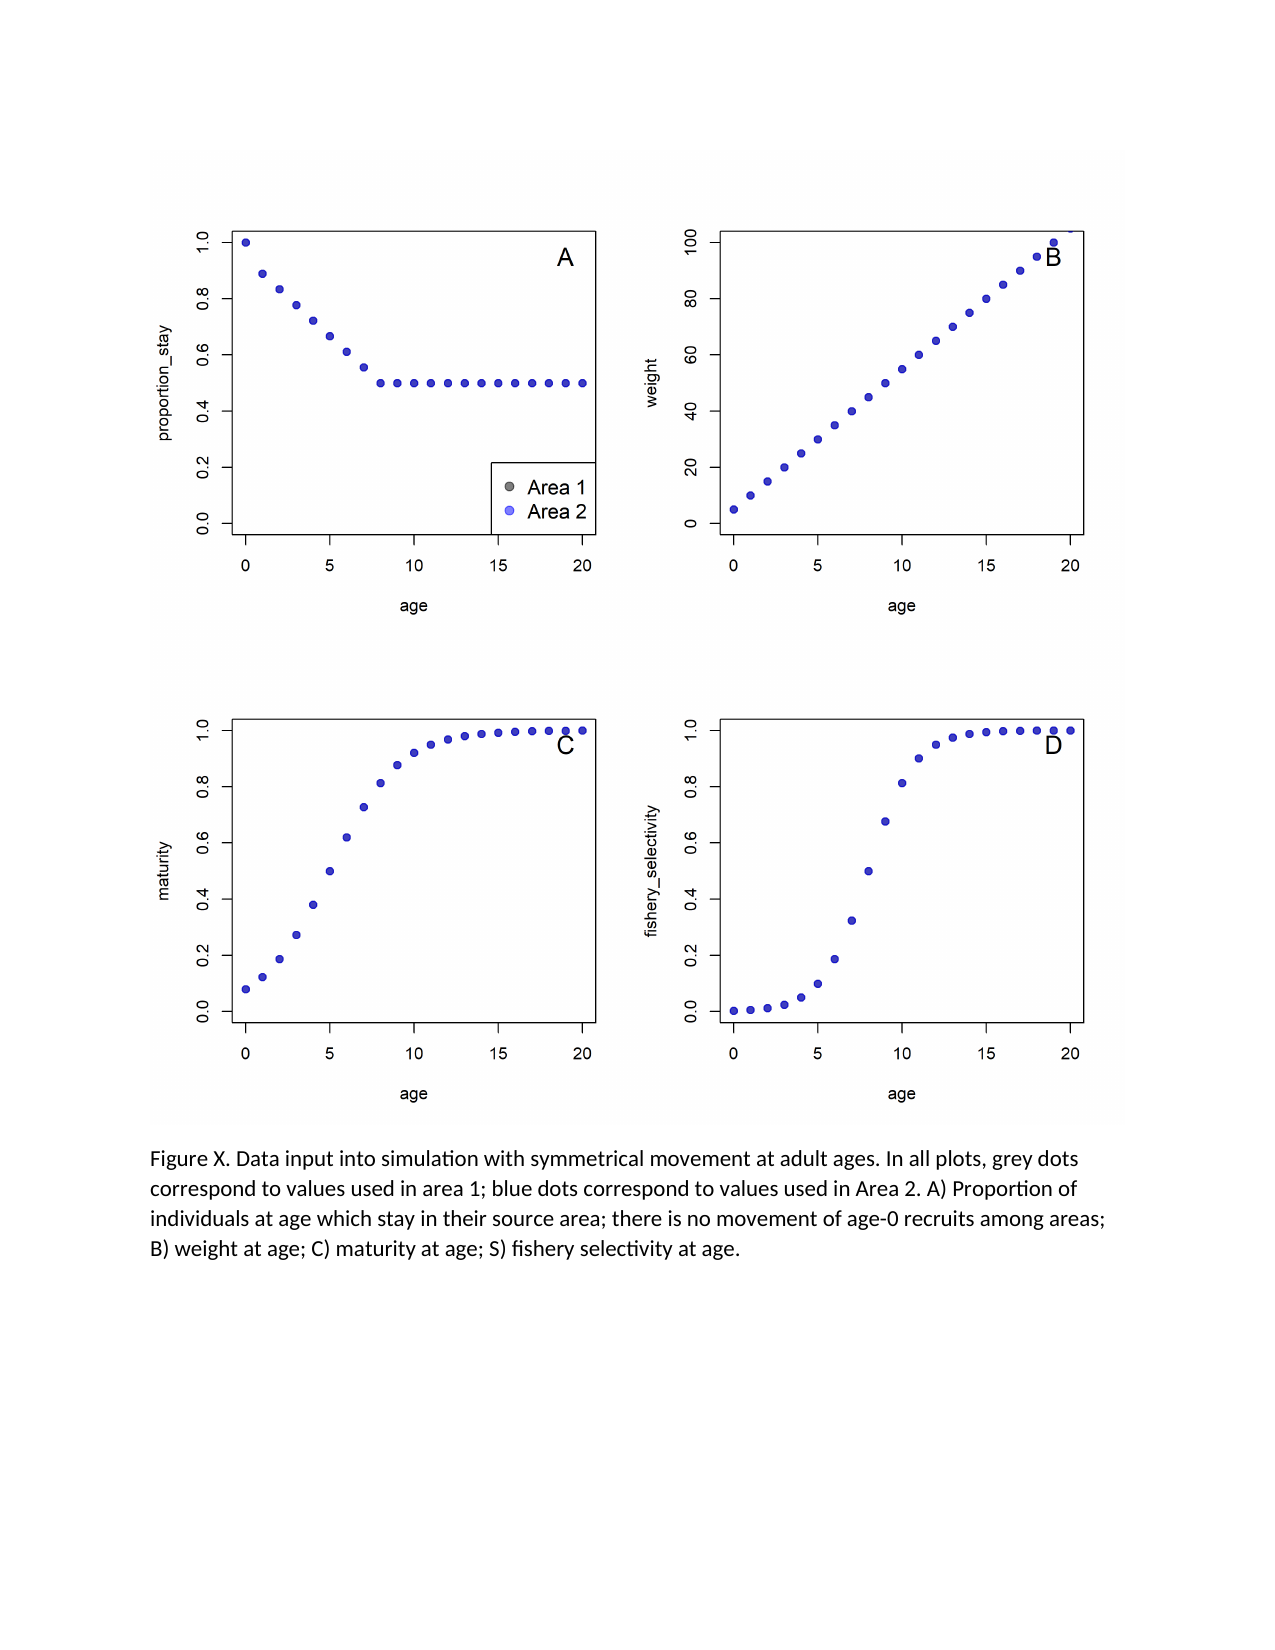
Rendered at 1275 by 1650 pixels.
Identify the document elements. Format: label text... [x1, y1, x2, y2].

picture [150, 150, 1125, 1125]
text Figure X. Data input into simulation with symmetrical movement at adult ages. In all plots, grey dots correspond to values used in area 1; blue dots correspond to values used in Area 2. A) Proportion of individuals at age which stay in their source area; there is no movement of age-0 recruits among areas; B) weight at age; C) maturity at age; S) fishery selectivity at age. [150, 1144, 1125, 1262]
